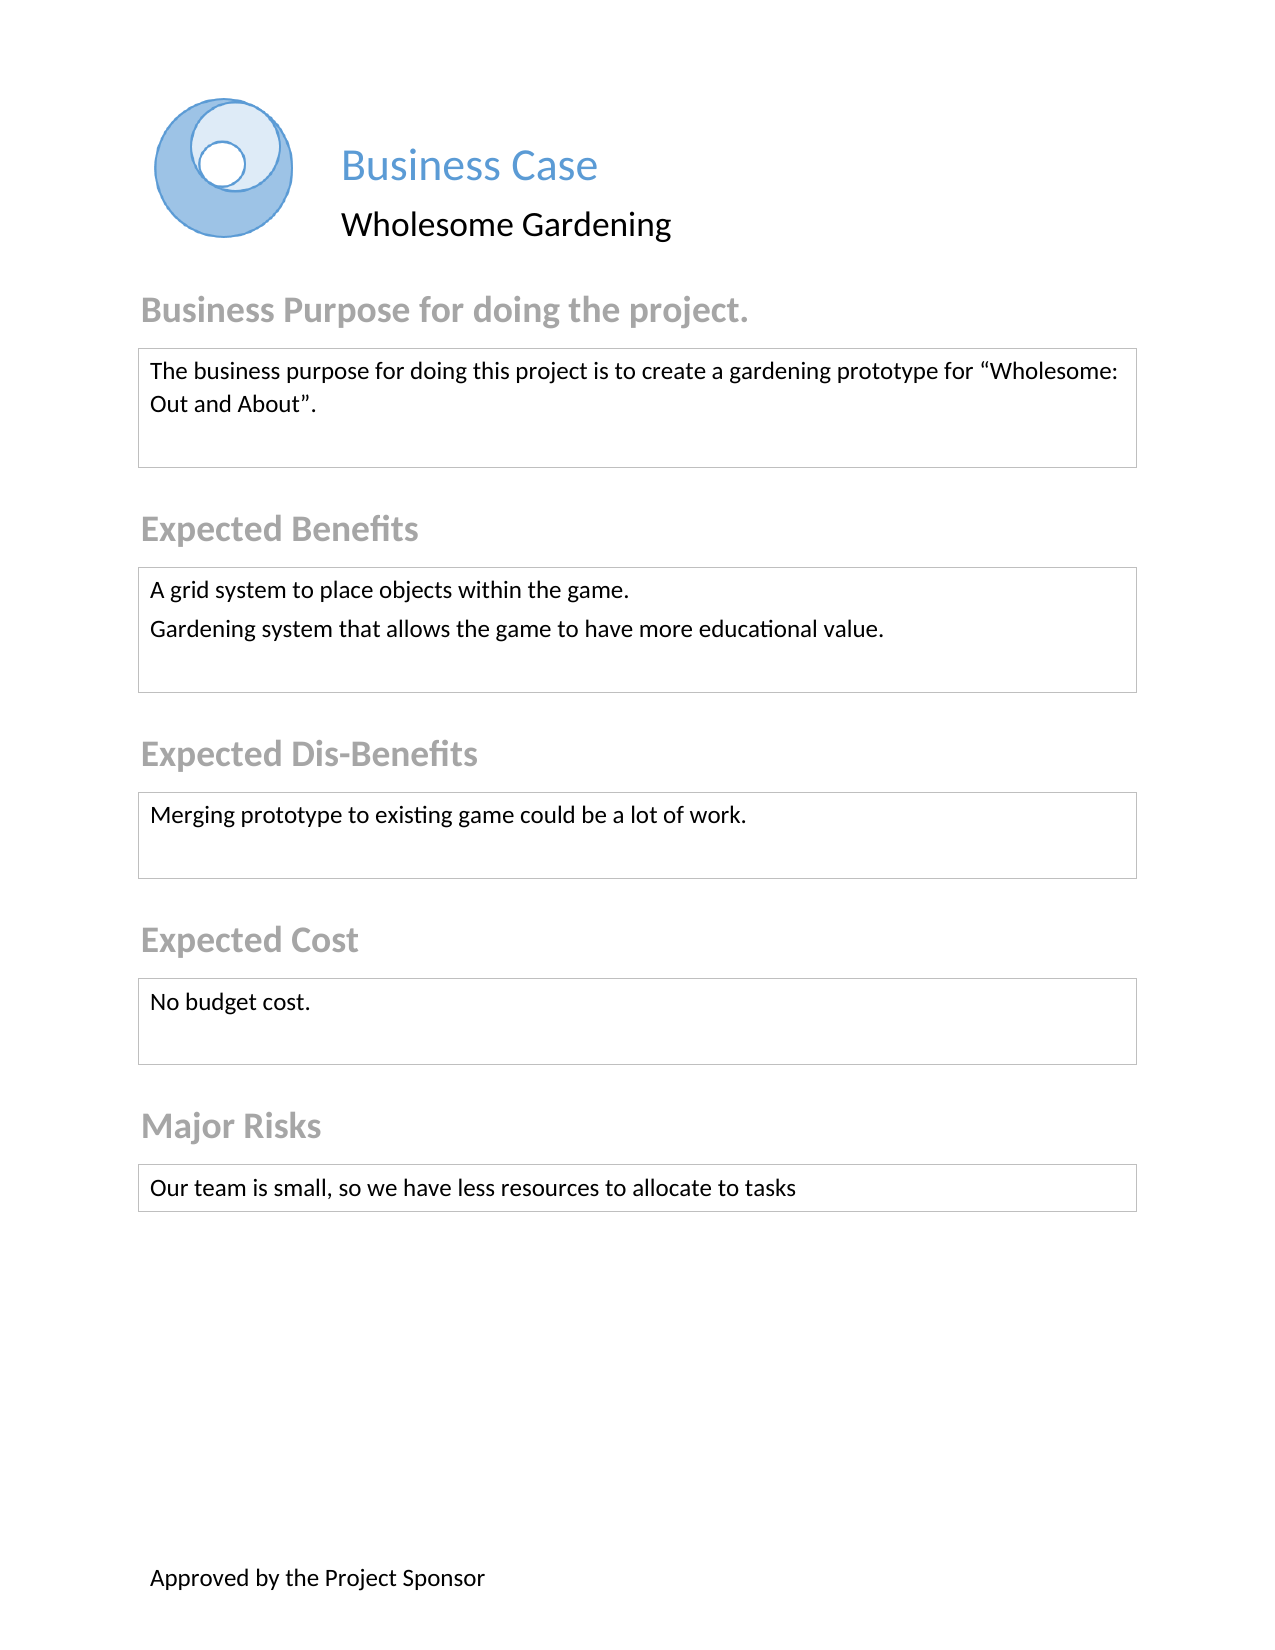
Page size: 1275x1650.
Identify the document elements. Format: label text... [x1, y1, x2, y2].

text Wholesome Gardening [150, 202, 1125, 245]
text Major Risks [141, 1102, 1125, 1148]
table_header No budget cost. [139, 979, 1136, 1064]
table_header The business purpose for doing this project is to create a gardening prototype for “Wholesome: Out and About”. [139, 349, 1136, 467]
text Business Purpose for doing the project. [141, 286, 1125, 332]
text Expected Dis-Benefits [141, 730, 1125, 776]
table_header A grid system to place objects within the game. Gardening system that allows the game to have more educational value. [139, 568, 1136, 692]
table_header Our team is small, so we have less resources to allocate to tasks [139, 1165, 1136, 1211]
text Expected Benefits [141, 505, 1125, 551]
table_header Merging prototype to existing game could be a lot of work. [139, 793, 1136, 878]
text Expected Cost [141, 916, 1125, 962]
text Business Case [296, 135, 1125, 191]
picture [150, 93, 296, 240]
